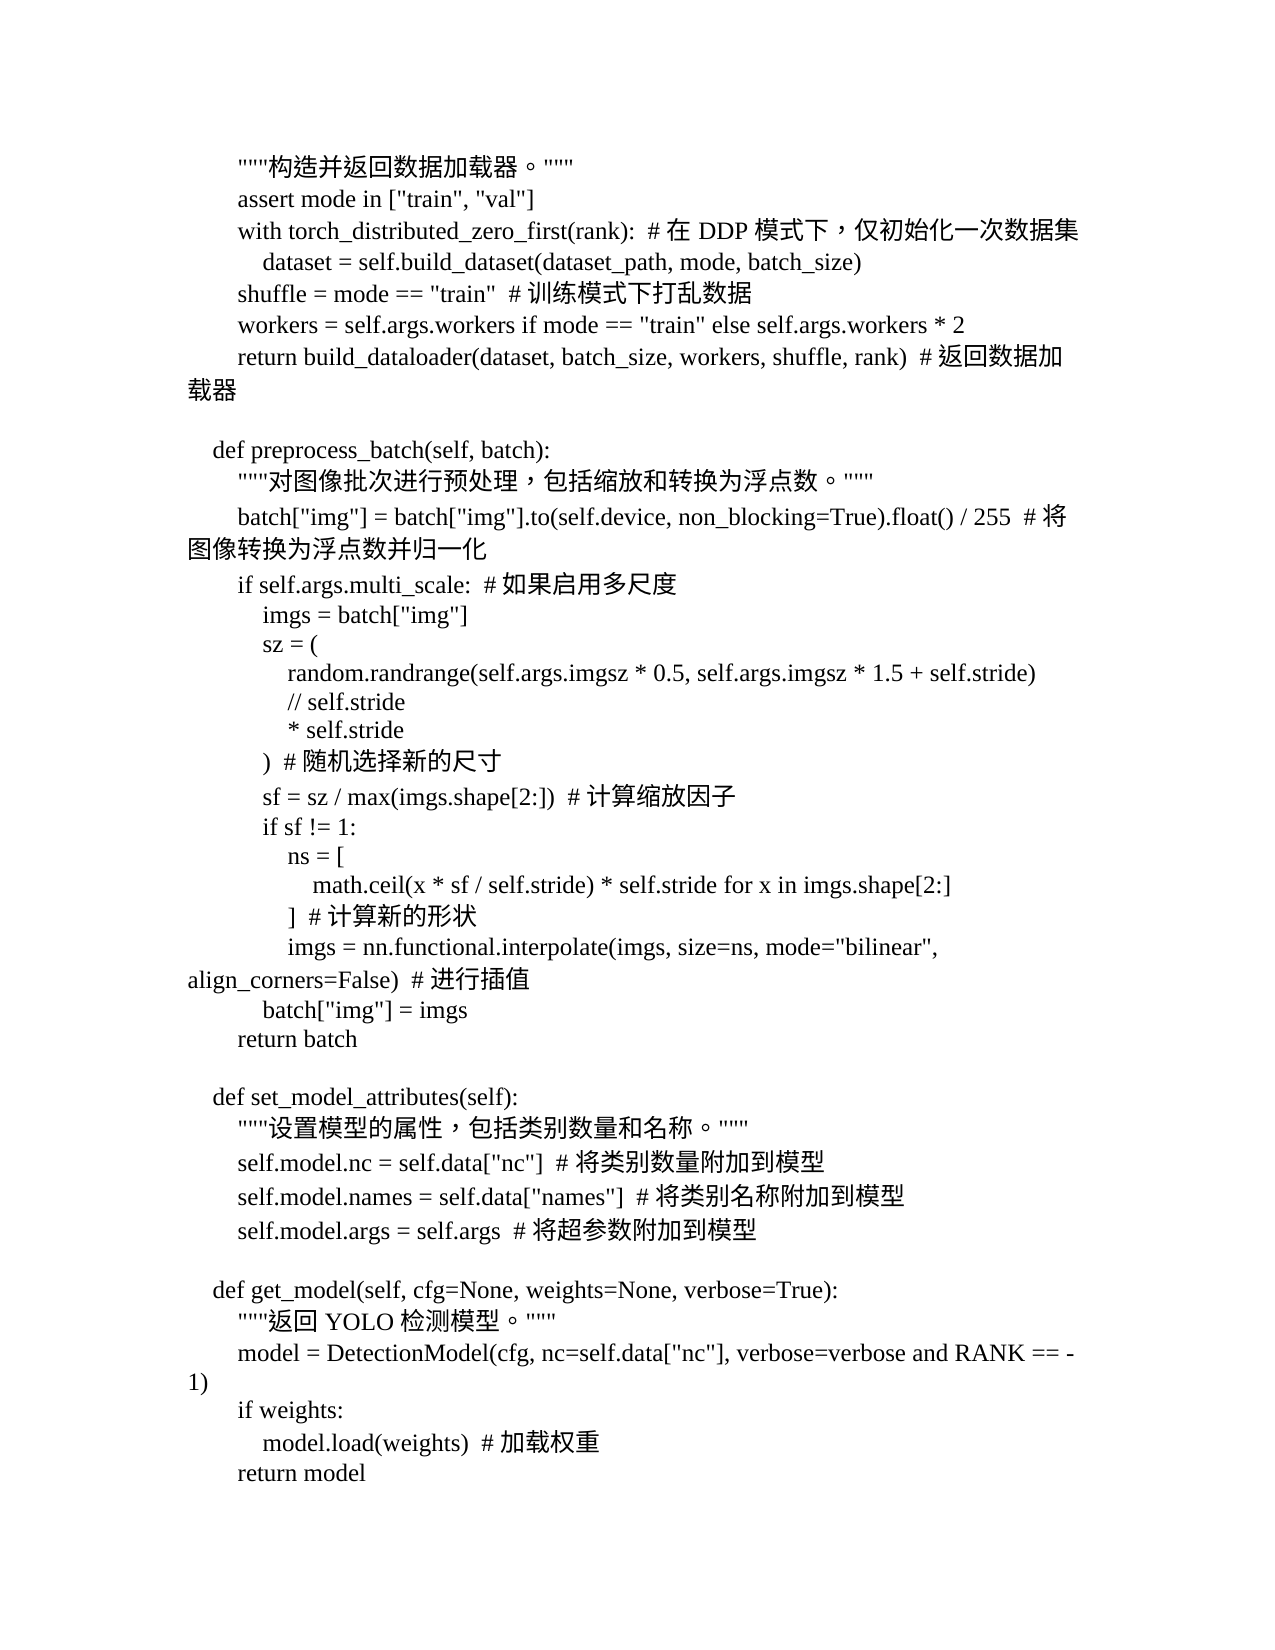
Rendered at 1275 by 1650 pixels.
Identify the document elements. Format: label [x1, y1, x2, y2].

text [187, 150, 1087, 1487]
